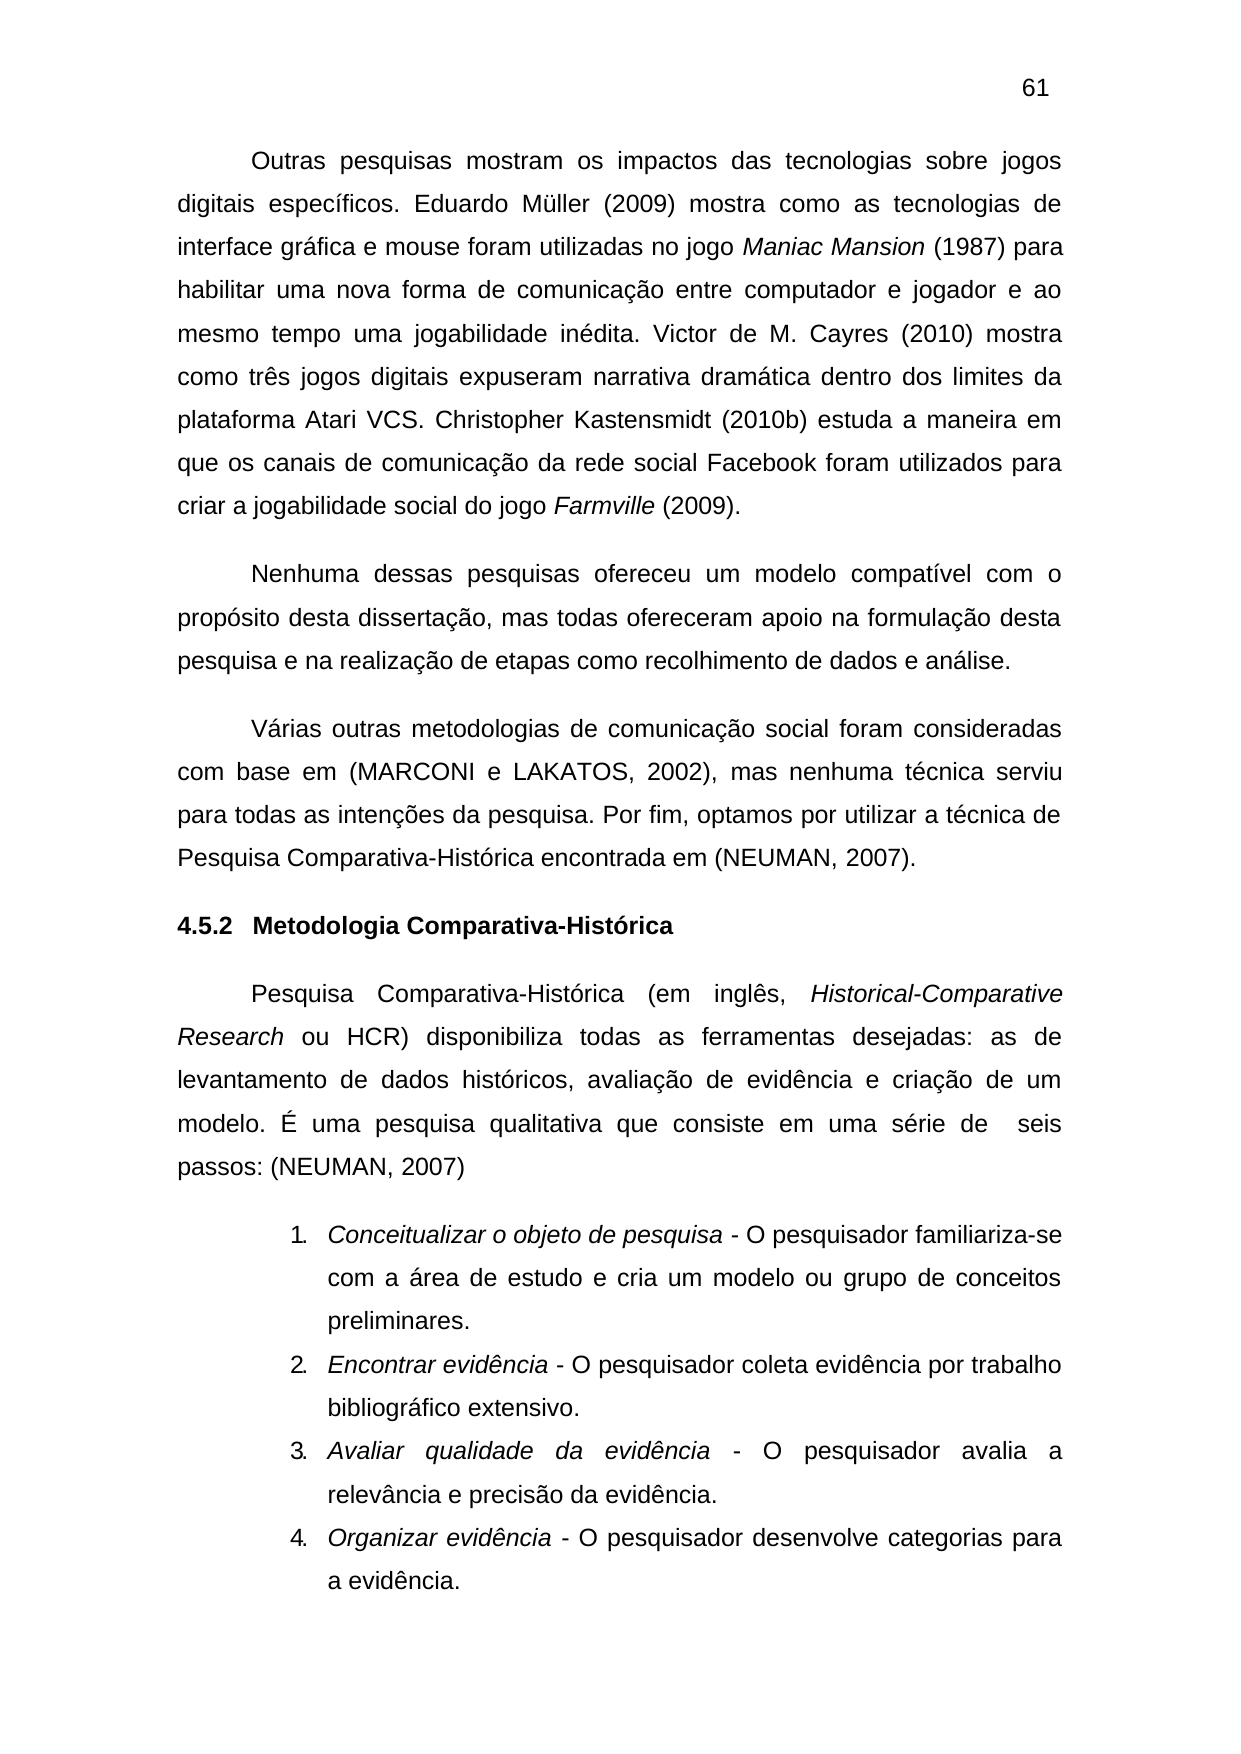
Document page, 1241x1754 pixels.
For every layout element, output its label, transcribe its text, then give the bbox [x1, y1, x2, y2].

text Pesquisa Comparativa-Histórica (em inglês, Historical-Comparative Research ou HCR) disponibiliza todas as ferramentas desejadas: as de levantamento de dados históricos, avaliação de evidência e criação de um modelo. É uma pesquisa qualitativa que consiste em uma série de seis passos: (NEUMAN, 2007) [177, 979, 1063, 1181]
list Organizar evidência - O pesquisador desenvolve categorias para a evidência. [290, 1523, 1063, 1595]
list Avaliar qualidade da evidência - O pesquisador avalia a relevância e precisão da evidência. [290, 1436, 1063, 1508]
text Várias outras metodologias de comunicação social foram consideradas com base em (MARCONI e LAKATOS, 2002), mas nenhuma técnica serviu para todas as intenções da pesquisa. Por fim, optamos por utilizar a técnica de Pesquisa Comparativa-Histórica encontrada em (NEUMAN, 2007). [177, 714, 1063, 872]
list Conceitualizar o objeto de pesquisa - O pesquisador familiariza-se com a área de estudo e cria um modelo ou grupo de conceitos preliminares. [290, 1220, 1063, 1335]
list Encontrar evidência - O pesquisador coleta evidência por trabalho bibliográfico extensivo. [290, 1350, 1063, 1422]
text Outras pesquisas mostram os impactos das tecnologias sobre jogos digitais específicos. Eduardo Müller (2009) mostra como as tecnologias de interface gráfica e mouse foram utilizadas no jogo Maniac Mansion (1987) para habilitar uma nova forma de comunicação entre computador e jogador e ao mesmo tempo uma jogabilidade inédita. Victor de M. Cayres (2010) mostra como três jogos digitais expuseram narrativa dramática dentro dos limites da plataforma Atari VCS. Christopher Kastensmidt (2010b) estuda a maneira em que os canais de comunicação da rede social Facebook foram utilizados para criar a jogabilidade social do jogo Farmville (2009). [177, 146, 1063, 520]
text Nenhuma dessas pesquisas ofereceu um modelo compatível com o propósito desta dissertação, mas todas ofereceram apoio na formulação desta pesquisa e na realização de etapas como recolhimento de dados e análise. [177, 559, 1063, 674]
subtitle Metodologia Comparativa-Histórica [177, 911, 1078, 939]
